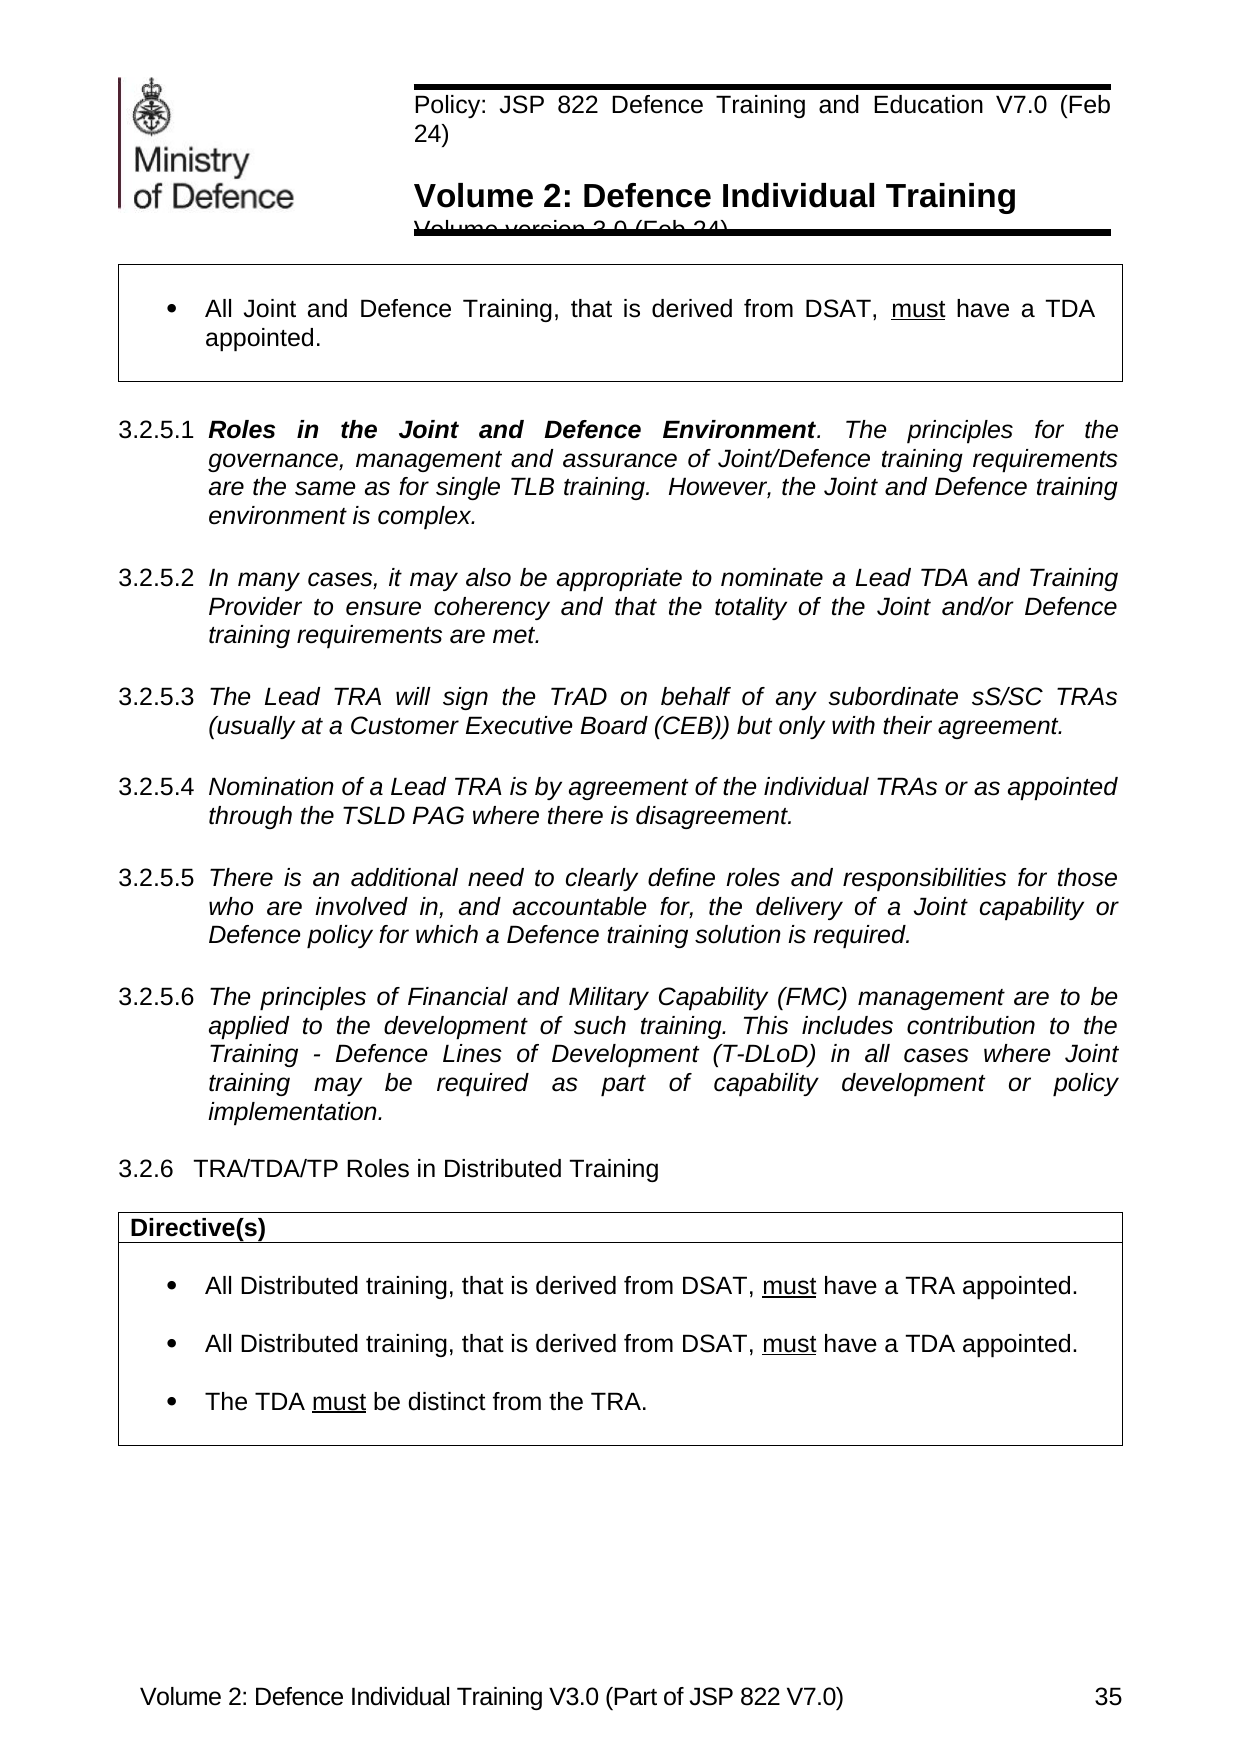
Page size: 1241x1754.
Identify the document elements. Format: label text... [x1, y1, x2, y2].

subtitle The principles of Financial and Military Capability (FMC) management are to be applied to the development of such training. This includes contribution to the Training - Defence Lines of Development (T-DLoD) in all cases where Joint training may be required as part of capability development or policy implementation. [118, 982, 1122, 1126]
table_header Directive(s) [119, 1213, 1122, 1242]
subtitle The Lead TRA will sign the TrAD on behalf of any subordinate sS/SC TRAs (usually at a Customer Executive Board (CEB)) but only with their agreement. [118, 682, 1122, 739]
picture [118, 77, 312, 213]
subtitle In many cases, it may also be appropriate to nominate a Lead TDA and Training Provider to ensure coherency and that the totality of the Joint and/or Defence training requirements are met. [118, 563, 1122, 649]
subtitle There is an additional need to clearly define roles and responsibilities for those who are involved in, and accountable for, the delivery of a Joint capability or Defence policy for which a Defence training solution is required. [118, 863, 1122, 949]
subtitle TRA/TDA/TP Roles in Distributed Training [118, 1154, 1122, 1183]
subtitle Roles in the Joint and Defence Environment. The principles for the governance, management and assurance of Joint/Defence training requirements are the same as for single TLB training. However, the Joint and Defence training environment is complex. [118, 415, 1122, 530]
subtitle Nomination of a Lead TRA is by agreement of the individual TRAs or as appointed through the TSLD PAG where there is disagreement. [118, 772, 1122, 830]
table_cell All Distributed training, that is derived from DSAT, must have a TRA appointed. All Distributed training, that is derived from DSAT, must have a TDA appointed. The TDA must be distinct from the TRA. [119, 1243, 1122, 1445]
